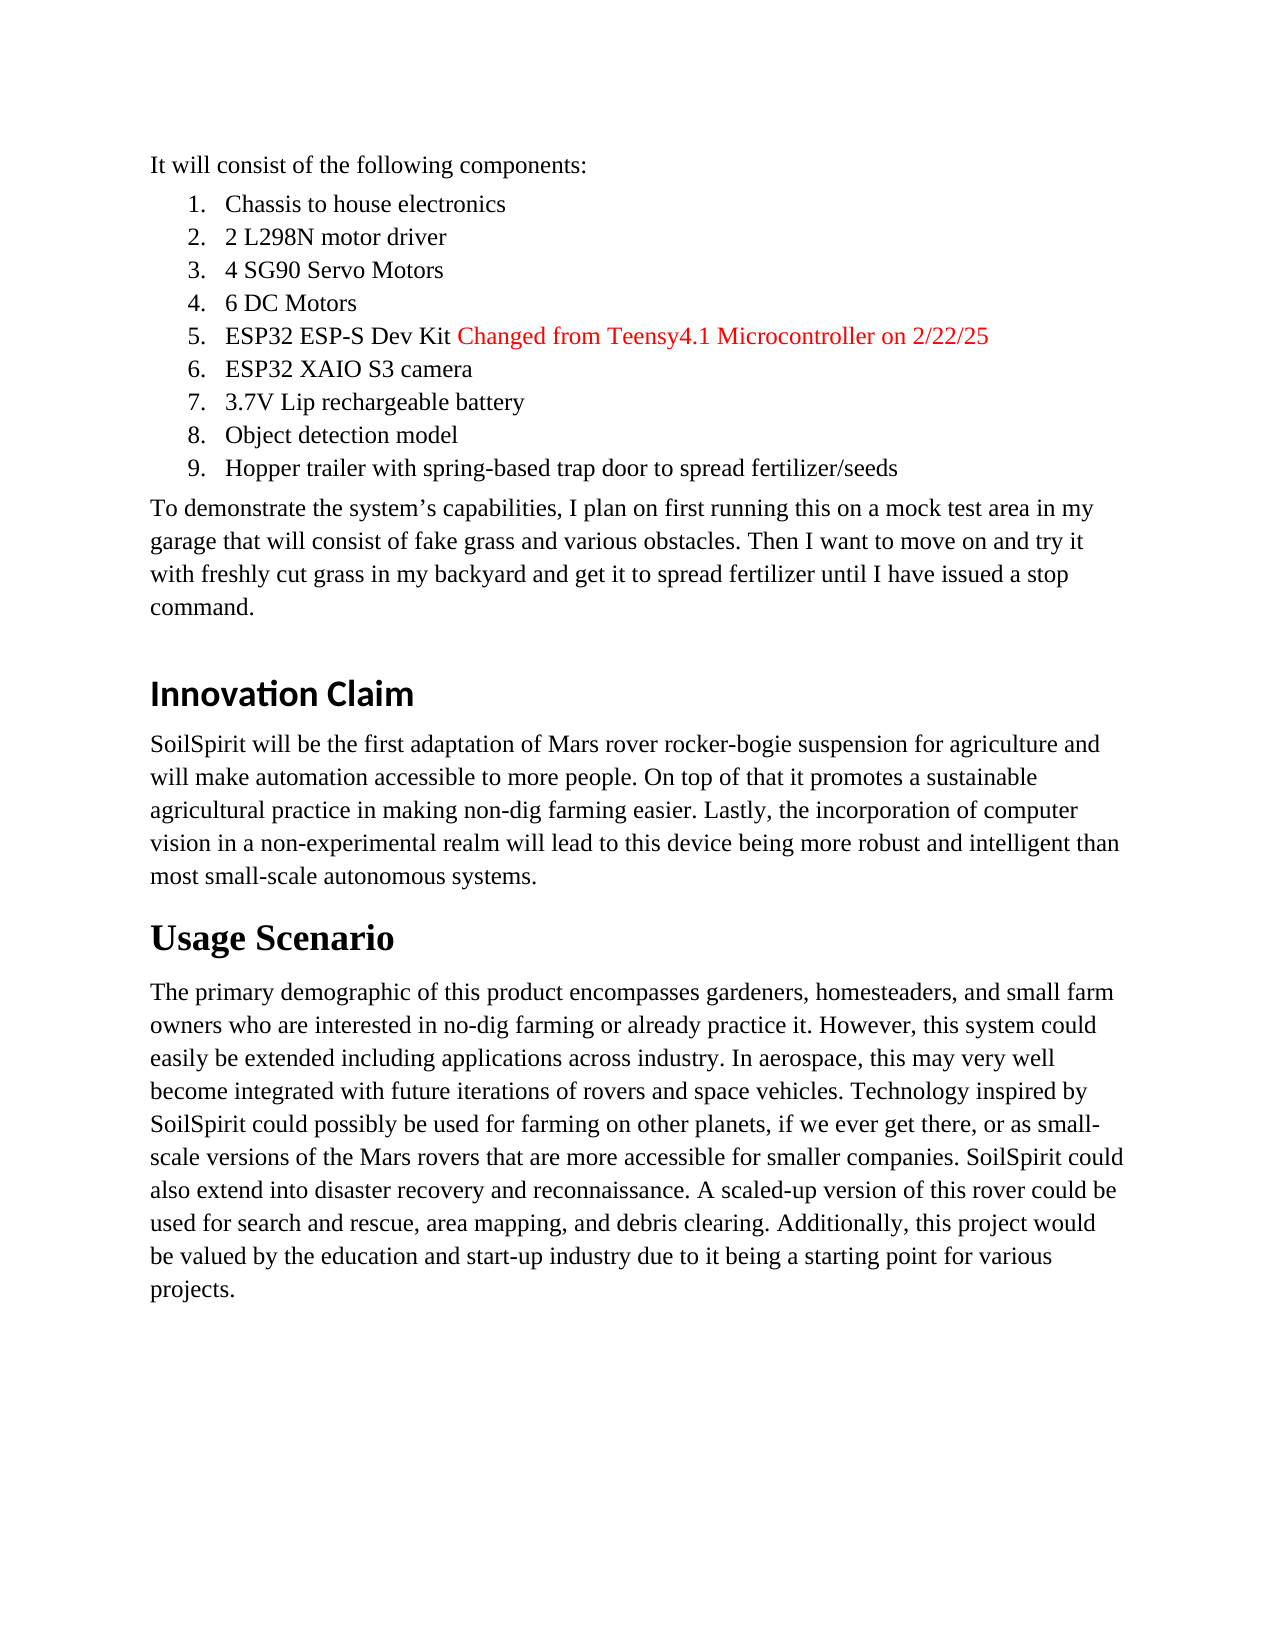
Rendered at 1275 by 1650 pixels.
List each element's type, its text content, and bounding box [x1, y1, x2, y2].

list 2 L298N motor driver [187, 222, 1125, 251]
text It will consist of the following components: [150, 150, 1125, 179]
subtitle Innovation Claim [150, 670, 1125, 716]
list Hopper trailer with spring-based trap door to spread fertilizer/seeds [187, 453, 1125, 482]
list Object detection model [187, 420, 1125, 449]
text Usage Scenario [150, 915, 1125, 958]
list 3.7V Lip rechargeable battery [187, 387, 1125, 416]
list 4 SG90 Servo Motors [187, 255, 1125, 284]
text SoilSpirit will be the first adaptation of Mars rover rocker-bogie suspension for agriculture and will make automation accessible to more people. On top of that it promotes a sustainable agricultural practice in making non-dig farming easier. Lastly, the incorporation of computer vision in a non-experimental realm will lead to this device being more robust and intelligent than most small-scale autonomous systems. [150, 729, 1125, 890]
list 6 DC Motors [187, 288, 1125, 317]
text To demonstrate the system’s capabilities, I plan on first running this on a mock test area in my garage that will consist of fake grass and various obstacles. Then I want to move on and try it with freshly cut grass in my backyard and get it to spread fertilizer until I have issued a stop command. [150, 493, 1125, 621]
list ESP32 ESP-S Dev Kit Changed from Teensy4.1 Microcontroller on 2/22/25 [187, 321, 1125, 350]
text The primary demographic of this product encompasses gardeners, homesteaders, and small farm owners who are interested in no-dig farming or already practice it. However, this system could easily be extended including applications across industry. In aerospace, this may very well become integrated with future iterations of rovers and space vehicles. Technology inspired by SoilSpirit could possibly be used for farming on other planets, if we ever get there, or as small-scale versions of the Mars rovers that are more accessible for smaller companies. SoilSpirit could also extend into disaster recovery and reconnaissance. A scaled-up version of this rover could be used for search and rescue, area mapping, and debris clearing. Additionally, this project would be valued by the education and start-up industry due to it being a starting point for various projects. [150, 977, 1125, 1303]
list Chassis to house electronics [187, 189, 1125, 218]
list ESP32 XAIO S3 camera [187, 354, 1125, 383]
